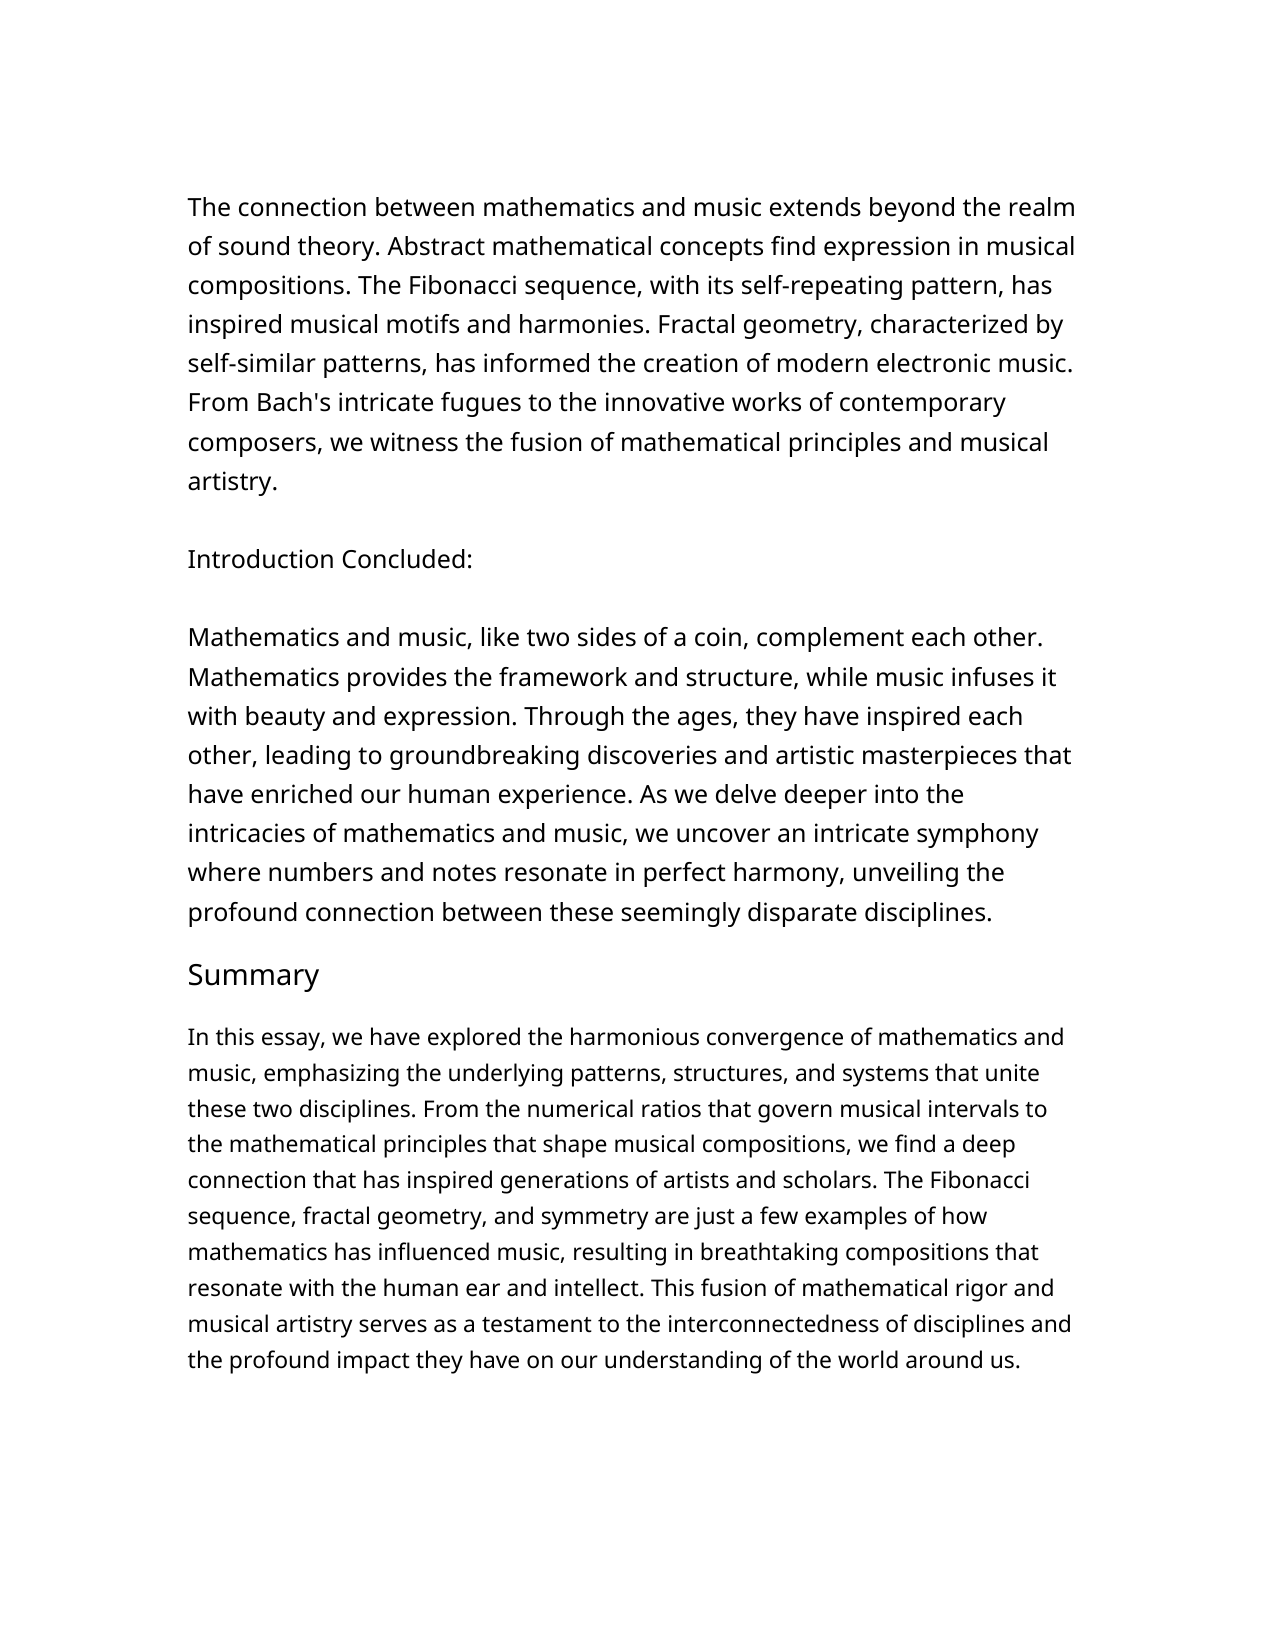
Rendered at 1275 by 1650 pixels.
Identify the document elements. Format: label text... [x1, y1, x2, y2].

text Summary [187, 954, 1087, 994]
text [187, 150, 1087, 928]
text In this essay, we have explored the harmonious convergence of mathematics and music, emphasizing the underlying patterns, structures, and systems that unite these two disciplines. From the numerical ratios that govern musical intervals to the mathematical principles that shape musical compositions, we find a deep connection that has inspired generations of artists and scholars. The Fibonacci sequence, fractal geometry, and symmetry are just a few examples of how mathematics has influenced music, resulting in breathtaking compositions that resonate with the human ear and intellect. This fusion of mathematical rigor and musical artistry serves as a testament to the interconnectedness of disciplines and the profound impact they have on our understanding of the world around us. [187, 1021, 1087, 1375]
